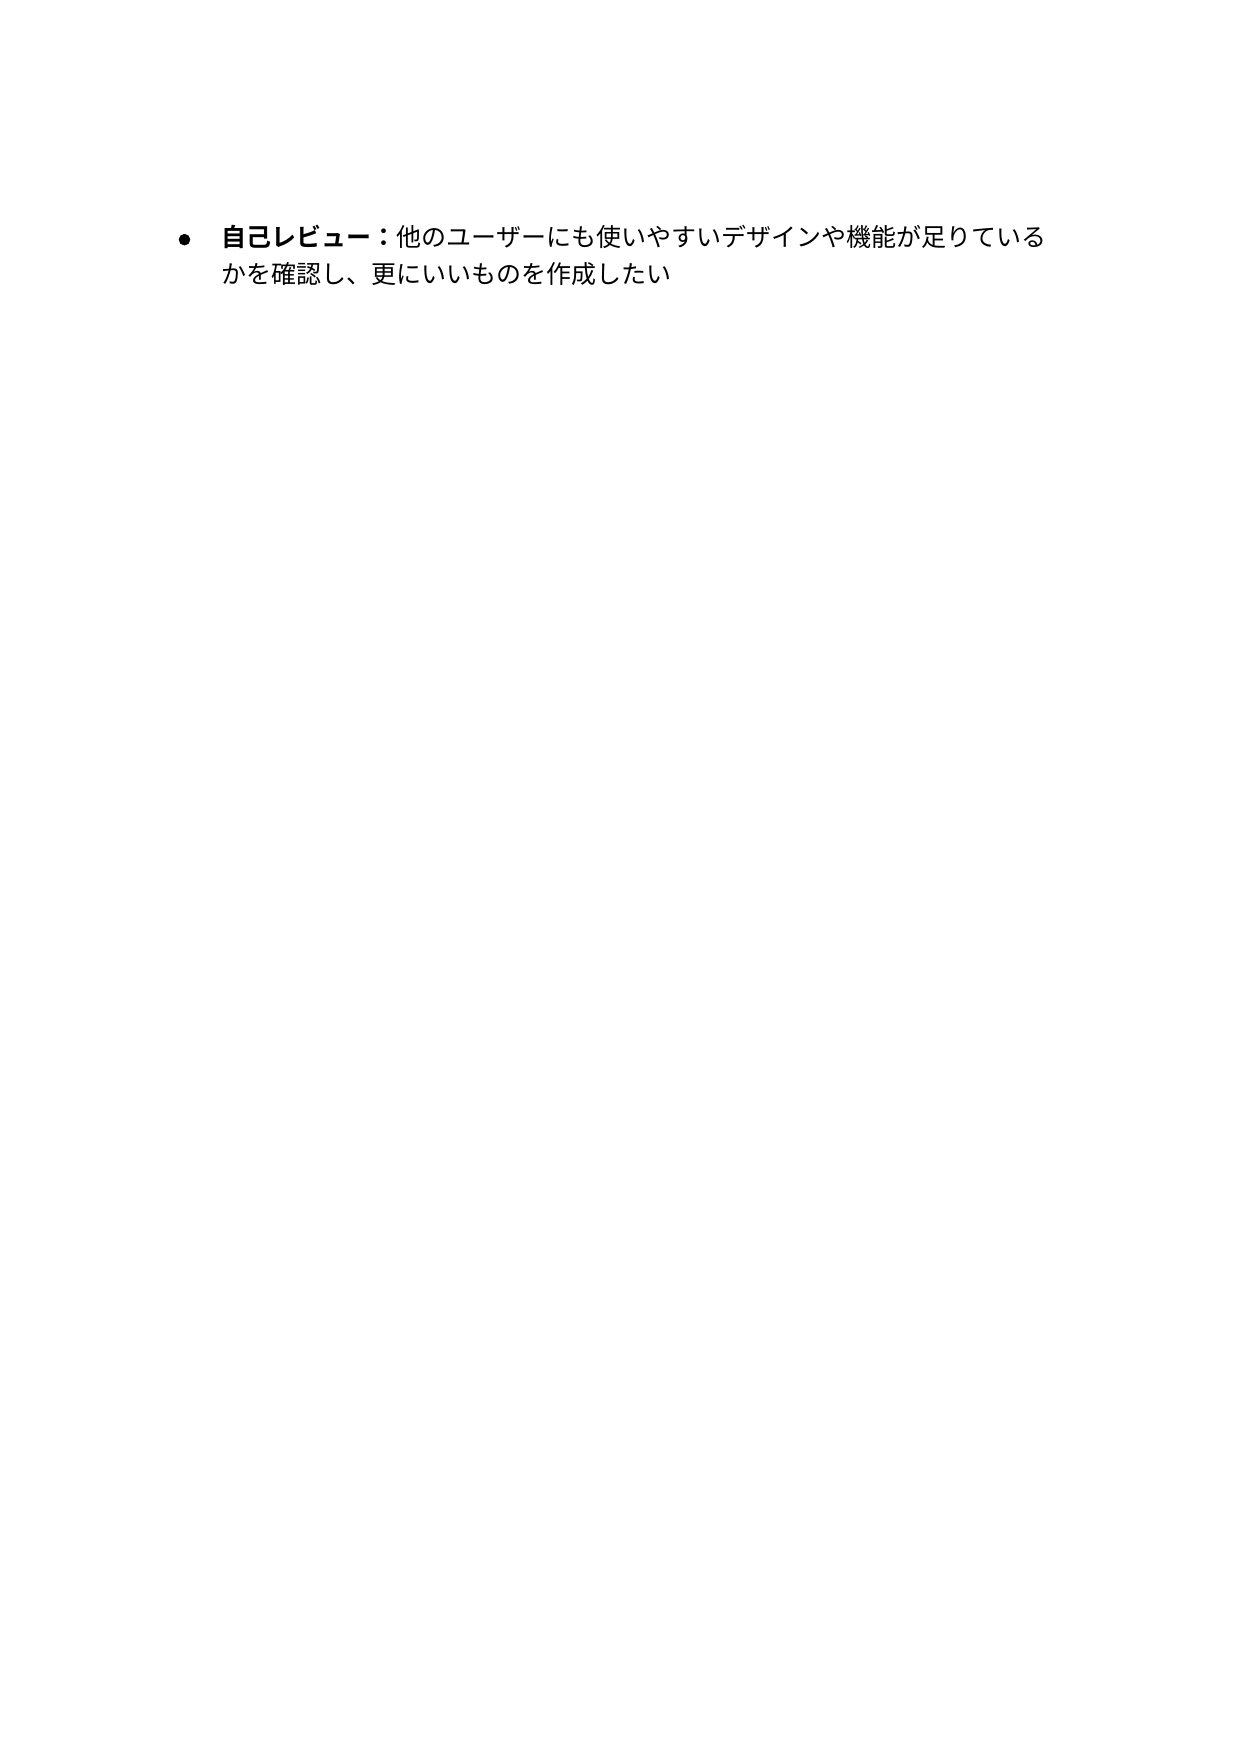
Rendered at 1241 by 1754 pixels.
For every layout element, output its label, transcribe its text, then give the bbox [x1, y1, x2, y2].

list 自己レビュー：他のユーザーにも使いやすいデザインや機能が足りているかを確認し、更にいいものを作成したい [177, 217, 1063, 292]
